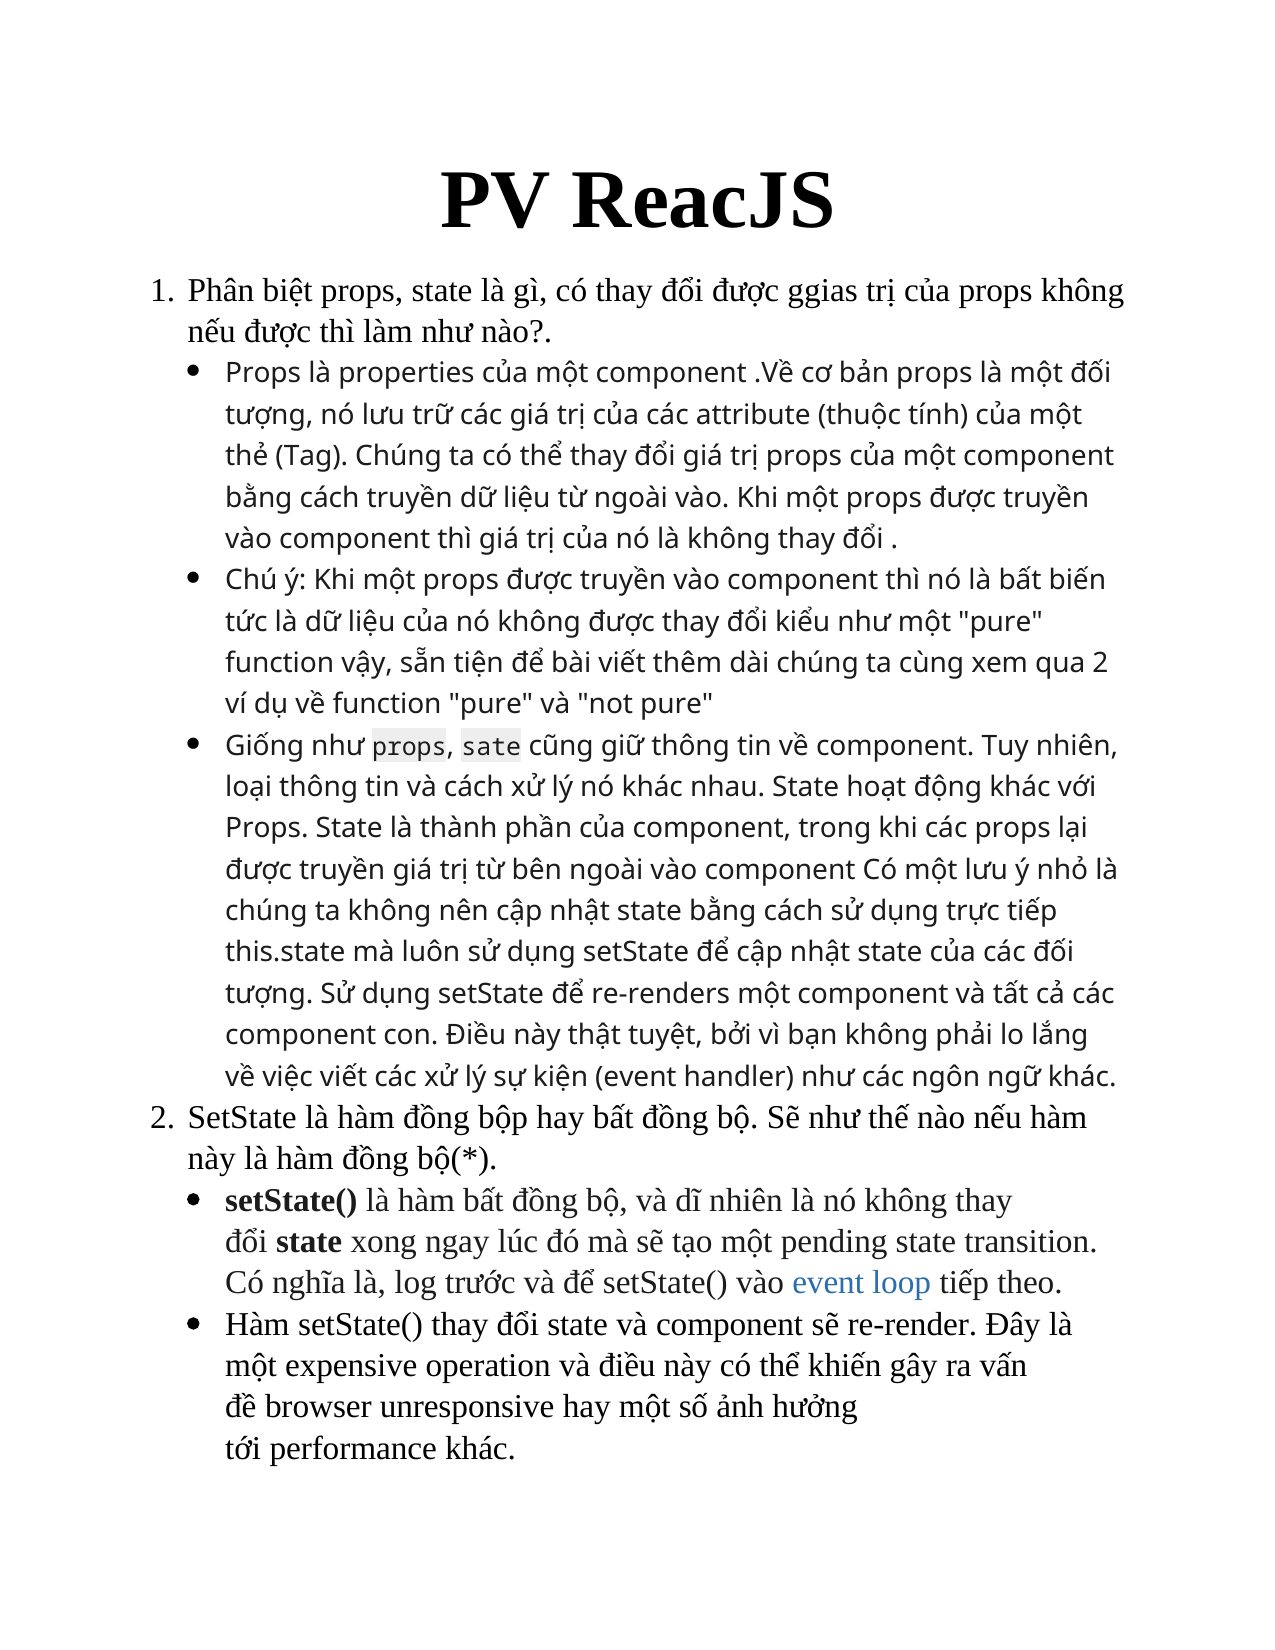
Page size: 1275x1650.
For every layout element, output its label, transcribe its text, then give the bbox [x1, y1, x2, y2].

text PV ReacJS [150, 150, 1125, 246]
list Hàm setState() thay đổi state và component sẽ re-render. Đây là một expensive operation và điều này có thể khiến gây ra vấn đề browser unresponsive hay một số ảnh hưởng tới performance khác. [187, 1304, 1125, 1466]
list Props là properties của một component .Về cơ bản props là một đối tượng, nó lưu trữ các giá trị của các attribute (thuộc tính) của một thẻ (Tag). Chúng ta có thể thay đổi giá trị props của một component bằng cách truyền dữ liệu từ ngoài vào. Khi một props được truyền vào component thì giá trị của nó là không thay đổi . [187, 353, 1125, 557]
list Giống như props, sate cũng giữ thông tin về component. Tuy nhiên, loại thông tin và cách xử lý nó khác nhau. State hoạt động khác với Props. State là thành phần của component, trong khi các props lại được truyền giá trị từ bên ngoài vào component Có một lưu ý nhỏ là chúng ta không nên cập nhật state bằng cách sử dụng trực tiếp this.state mà luôn sử dụng setState để cập nhật state của các đối tượng. Sử dụng setState để re-renders một component và tất cả các component con. Điều này thật tuyệt, bởi vì bạn không phải lo lắng về việc viết các xử lý sự kiện (event handler) như các ngôn ngữ khác. [187, 725, 1125, 1094]
list Chú ý: Khi một props được truyền vào component thì nó là bất biến tức là dữ liệu của nó không được thay đổi kiểu như một "pure" function vậy, sẵn tiện để bài viết thêm dài chúng ta cùng xem qua 2 ví dụ về function "pure" và "not pure" [187, 559, 1125, 722]
list SetState là hàm đồng bộp hay bất đồng bộ. Sẽ như thế nào nếu hàm này là hàm đồng bộ(*). [150, 1097, 1125, 1177]
list Phân biệt props, state là gì, có thay đổi được ggias trị của props không nếu được thì làm như nào?. [150, 270, 1125, 350]
list setState() là hàm bất đồng bộ, và dĩ nhiên là nó không thay đổi state xong ngay lúc đó mà sẽ tạo một pending state transition. Có nghĩa là, log trước và để setState() vào event loop tiếp theo. [187, 1180, 1125, 1301]
